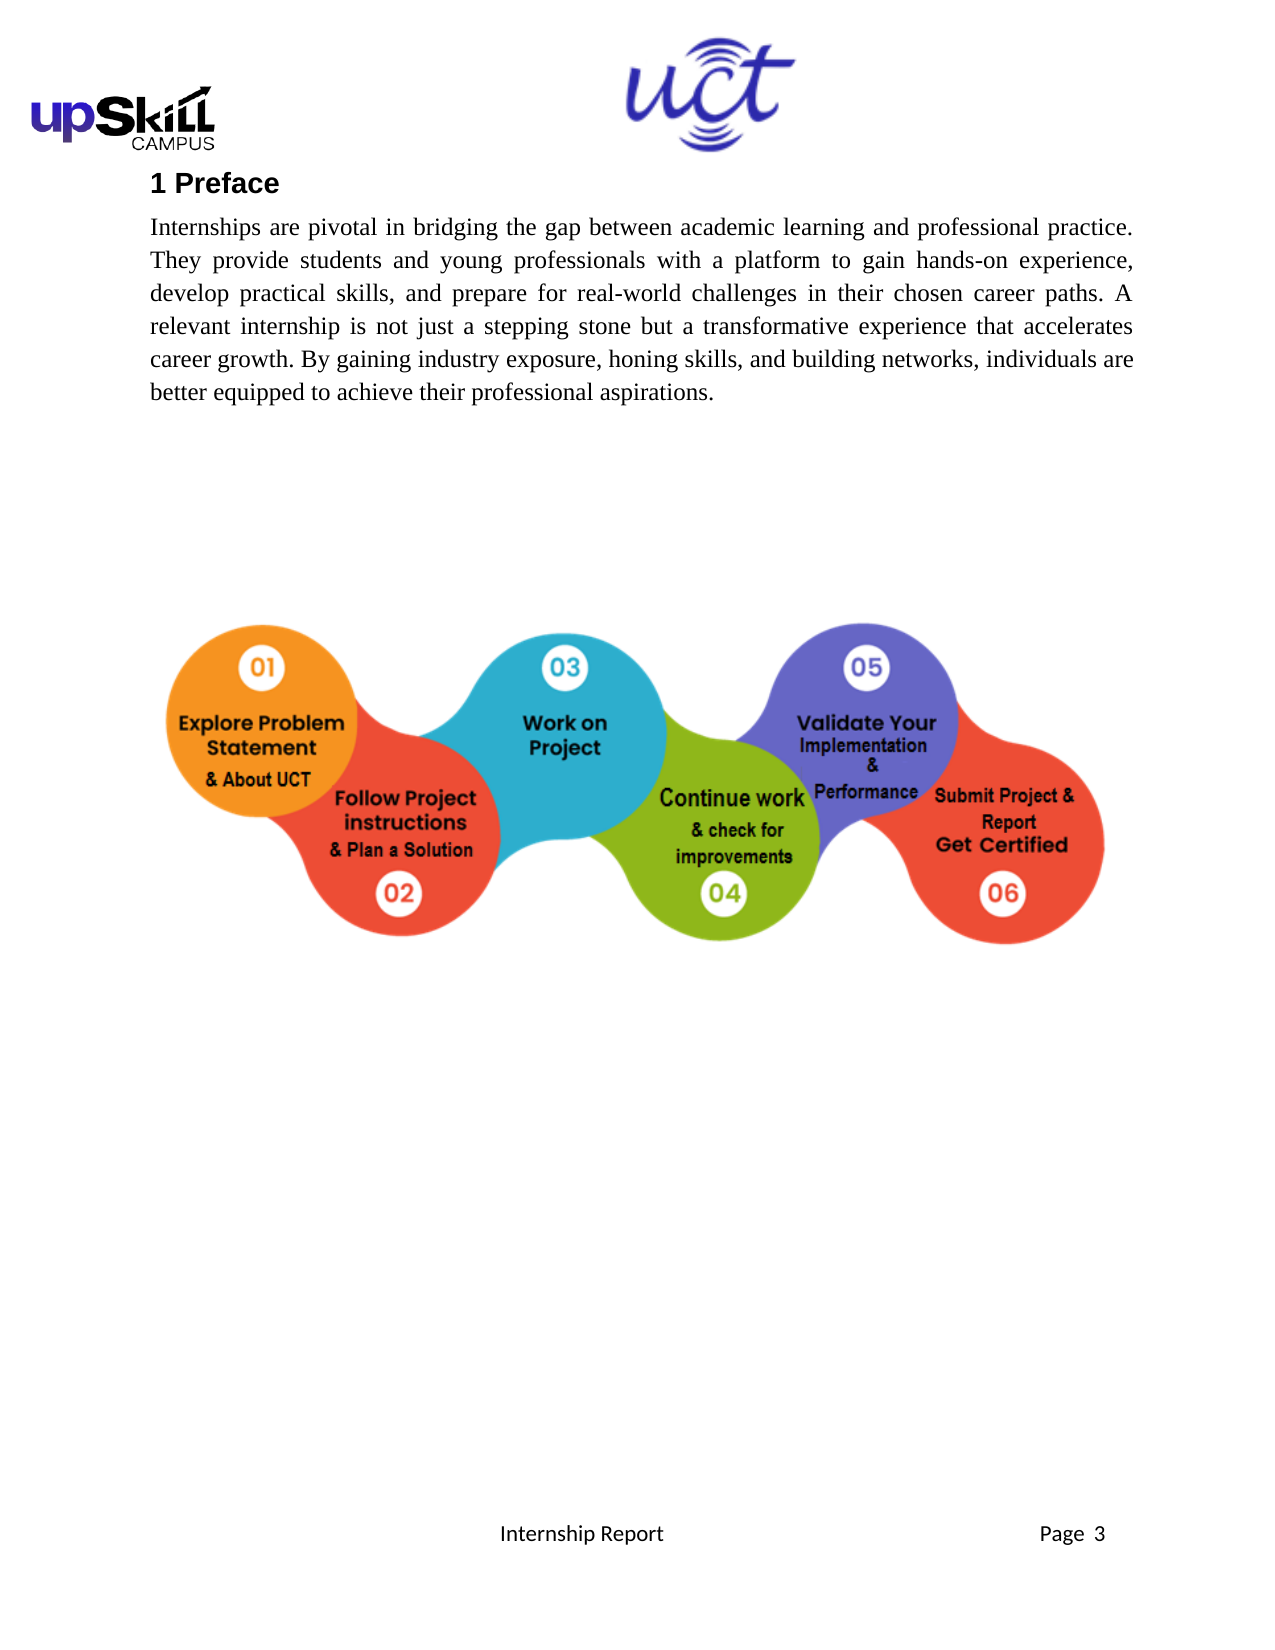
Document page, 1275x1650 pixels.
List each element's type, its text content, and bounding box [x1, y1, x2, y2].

picture [0, 73, 246, 154]
picture [623, 28, 802, 154]
picture [150, 592, 1135, 972]
subtitle 1 Preface [150, 166, 1134, 199]
text Internships are pivotal in bridging the gap between academic learning and professional practice. They provide students and young professionals with a platform to gain hands-on experience, develop practical skills, and prepare for real-world challenges in their chosen career paths. A relevant internship is not just a stepping stone but a transformative experience that accelerates career growth. By gaining industry exposure, honing skills, and building networks, individuals are better equipped to achieve their professional aspirations. [150, 212, 1134, 406]
